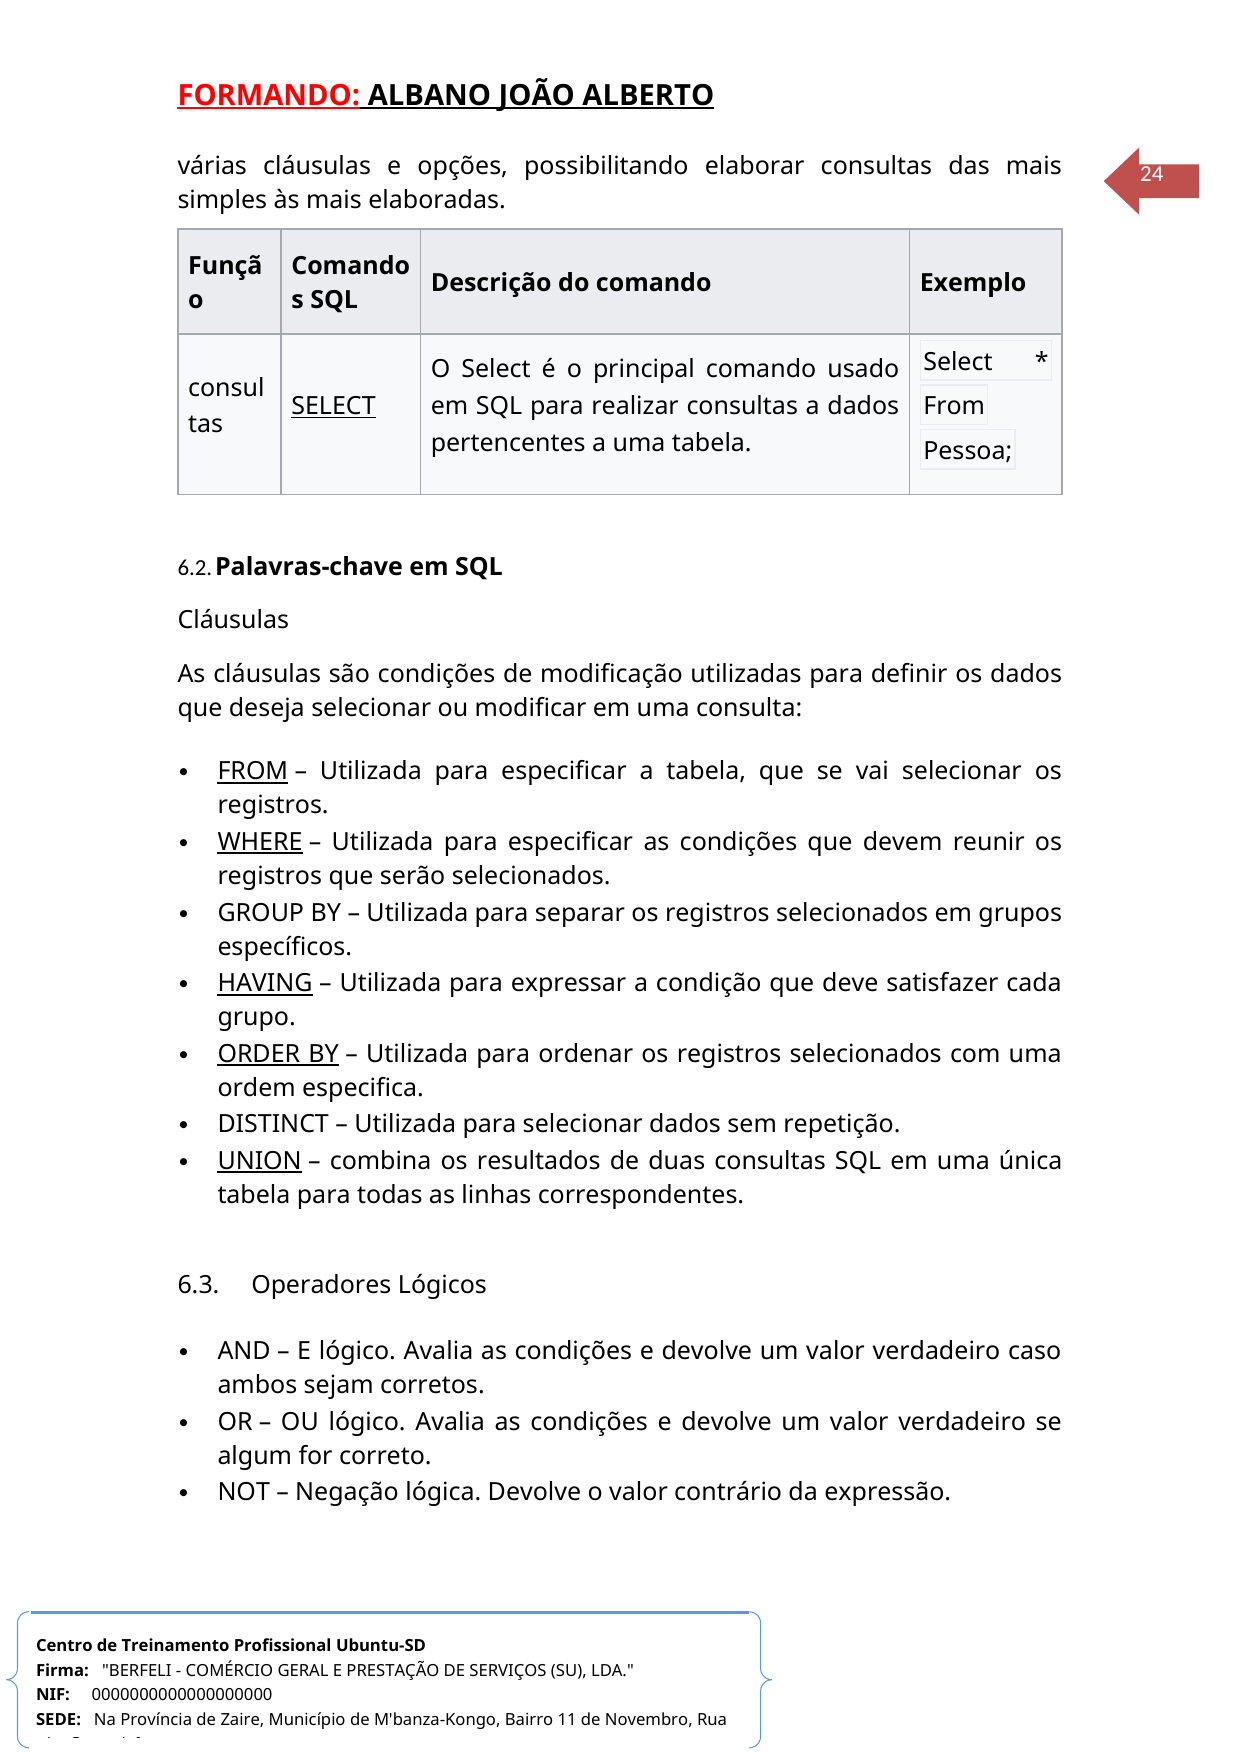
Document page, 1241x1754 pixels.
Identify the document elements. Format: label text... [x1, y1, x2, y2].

table_cell O Select é o principal comando usado em SQL para realizar consultas a dados pertencentes a uma tabela. [421, 335, 909, 494]
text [177, 148, 1063, 216]
list Palavras-chave em SQL [177, 549, 1063, 583]
list DISTINCT – Utilizada para selecionar dados sem repetição. [180, 1106, 1063, 1140]
list UNION – combina os resultados de duas consultas SQL em uma única tabela para todas as linhas correspondentes. [180, 1143, 1063, 1211]
list FROM – Utilizada para especificar a tabela, que se vai selecionar os registros. [180, 753, 1063, 821]
table_cell consultas [179, 335, 280, 494]
table_header Descrição do comando [421, 230, 909, 333]
table_cell Select * From Pessoa; [910, 335, 1061, 494]
list NOT – Negação lógica. Devolve o valor contrário da expressão. [180, 1474, 1063, 1508]
list GROUP BY – Utilizada para separar os registros selecionados em grupos específicos. [180, 894, 1063, 962]
text Cláusulas [177, 602, 1063, 636]
list ORDER BY – Utilizada para ordenar os registros selecionados com uma ordem especifica. [180, 1035, 1063, 1103]
table_header Função [179, 230, 280, 333]
list HAVING – Utilizada para expressar a condição que deve satisfazer cada grupo. [180, 965, 1063, 1033]
list AND – E lógico. Avalia as condições e devolve um valor verdadeiro caso ambos sejam corretos. [180, 1333, 1063, 1401]
table_cell SELECT [282, 335, 420, 494]
list OR – OU lógico. Avalia as condições e devolve um valor verdadeiro se algum for correto. [180, 1403, 1063, 1471]
table_header Exemplo [910, 230, 1061, 333]
list Operadores Lógicos [177, 1267, 1063, 1301]
list WHERE – Utilizada para especificar as condições que devem reunir os registros que serão selecionados. [180, 823, 1063, 892]
table_header Comandos SQL [282, 230, 420, 333]
text As cláusulas são condições de modificação utilizadas para definir os dados que deseja selecionar ou modificar em uma consulta: [177, 656, 1063, 724]
